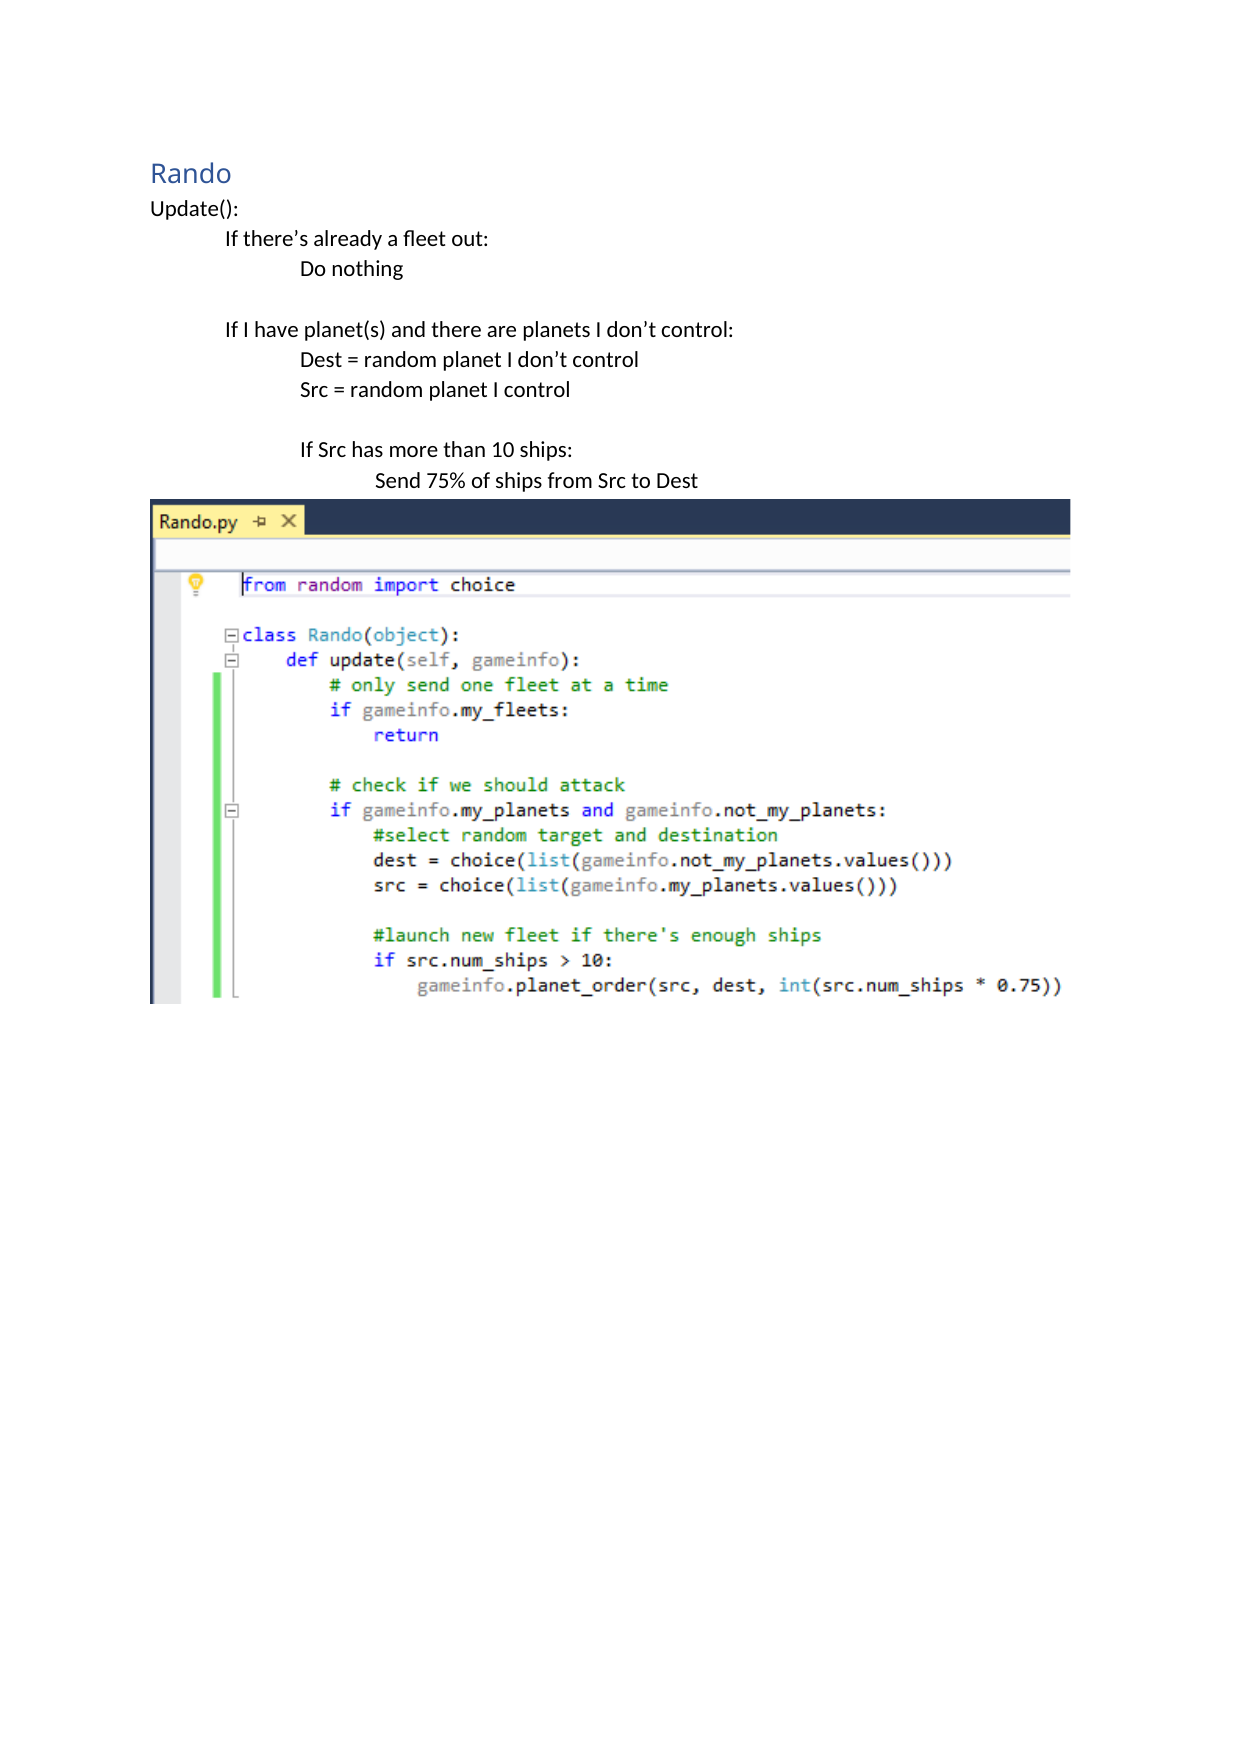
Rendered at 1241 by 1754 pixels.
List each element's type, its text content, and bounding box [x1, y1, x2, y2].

text Src = random planet I control [150, 375, 1090, 403]
text If there’s already a fleet out: [150, 224, 1090, 252]
text Update(): [150, 194, 1090, 222]
text If I have planet(s) and there are planets I don’t control: [150, 315, 1090, 343]
text If Src has more than 10 ships: [150, 436, 1090, 464]
text Send 75% of ships from Src to Dest [150, 466, 1090, 494]
text Do nothing [150, 254, 1090, 282]
text Dest = random planet I don’t control [150, 345, 1090, 373]
picture [150, 499, 1072, 1004]
subtitle Rando [150, 154, 1090, 191]
